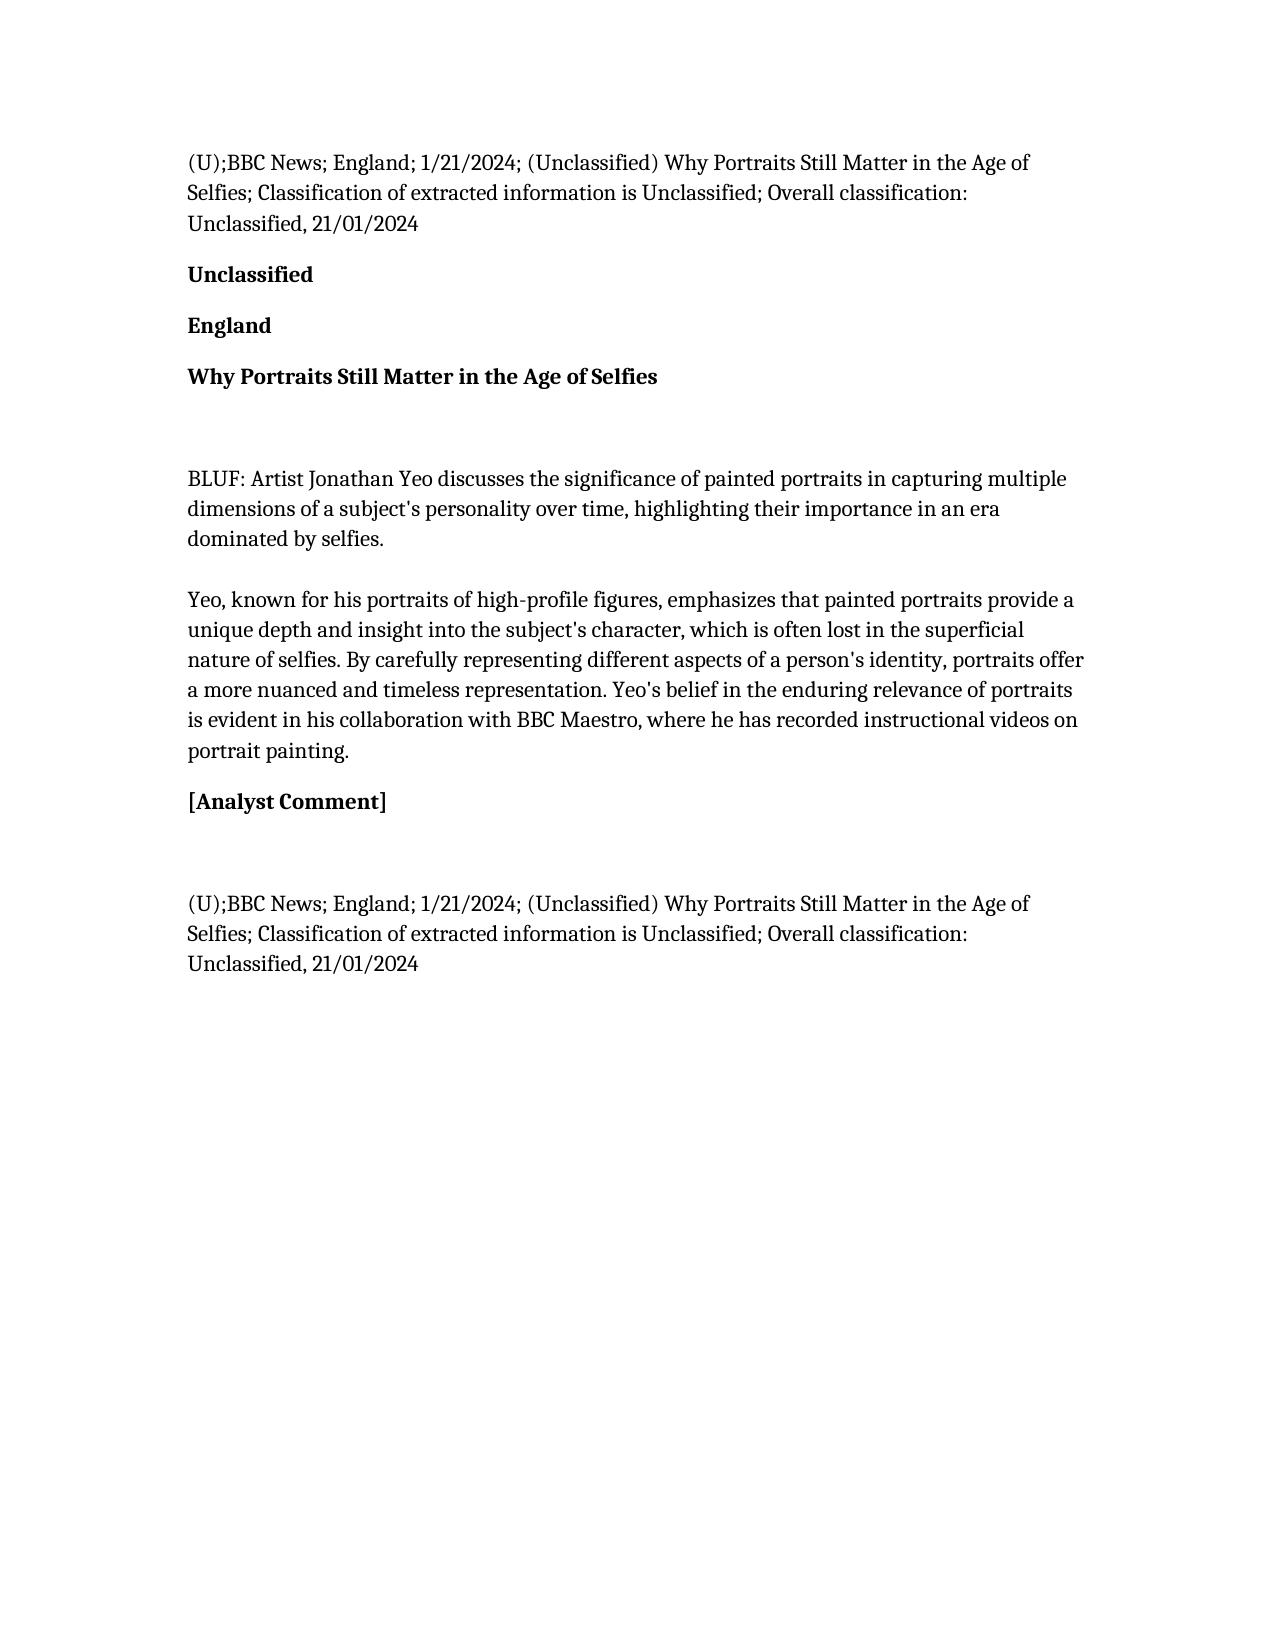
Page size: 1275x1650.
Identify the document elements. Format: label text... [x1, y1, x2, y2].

text (U);BBC News; England; 1/21/2024; (Unclassified) Why Portraits Still Matter in the Age of Selfies; Classification of extracted information is Unclassified; Overall classification: Unclassified, 21/01/2024 [187, 150, 1087, 237]
text Why Portraits Still Matter in the Age of Selfies [187, 363, 1087, 390]
text England [187, 312, 1087, 339]
text (U);BBC News; England; 1/21/2024; (Unclassified) Why Portraits Still Matter in the Age of Selfies; Classification of extracted information is Unclassified; Overall classification: Unclassified, 21/01/2024 [187, 891, 1087, 977]
text Unclassified [187, 261, 1087, 288]
text BLUF: Artist Jonathan Yeo discusses the significance of painted portraits in capturing multiple dimensions of a subject's personality over time, highlighting their importance in an era dominated by selfies. Yeo, known for his portraits of high-profile figures, emphasizes that painted portraits provide a unique depth and insight into the subject's character, which is often lost in the superficial nature of selfies. By carefully representing different aspects of a person's identity, portraits offer a more nuanced and timeless representation. Yeo's belief in the enduring relevance of portraits is evident in his collaboration with BBC Maestro, where he has recorded instructional videos on portrait painting. [187, 466, 1087, 764]
text [Analyst Comment] [187, 788, 1087, 815]
